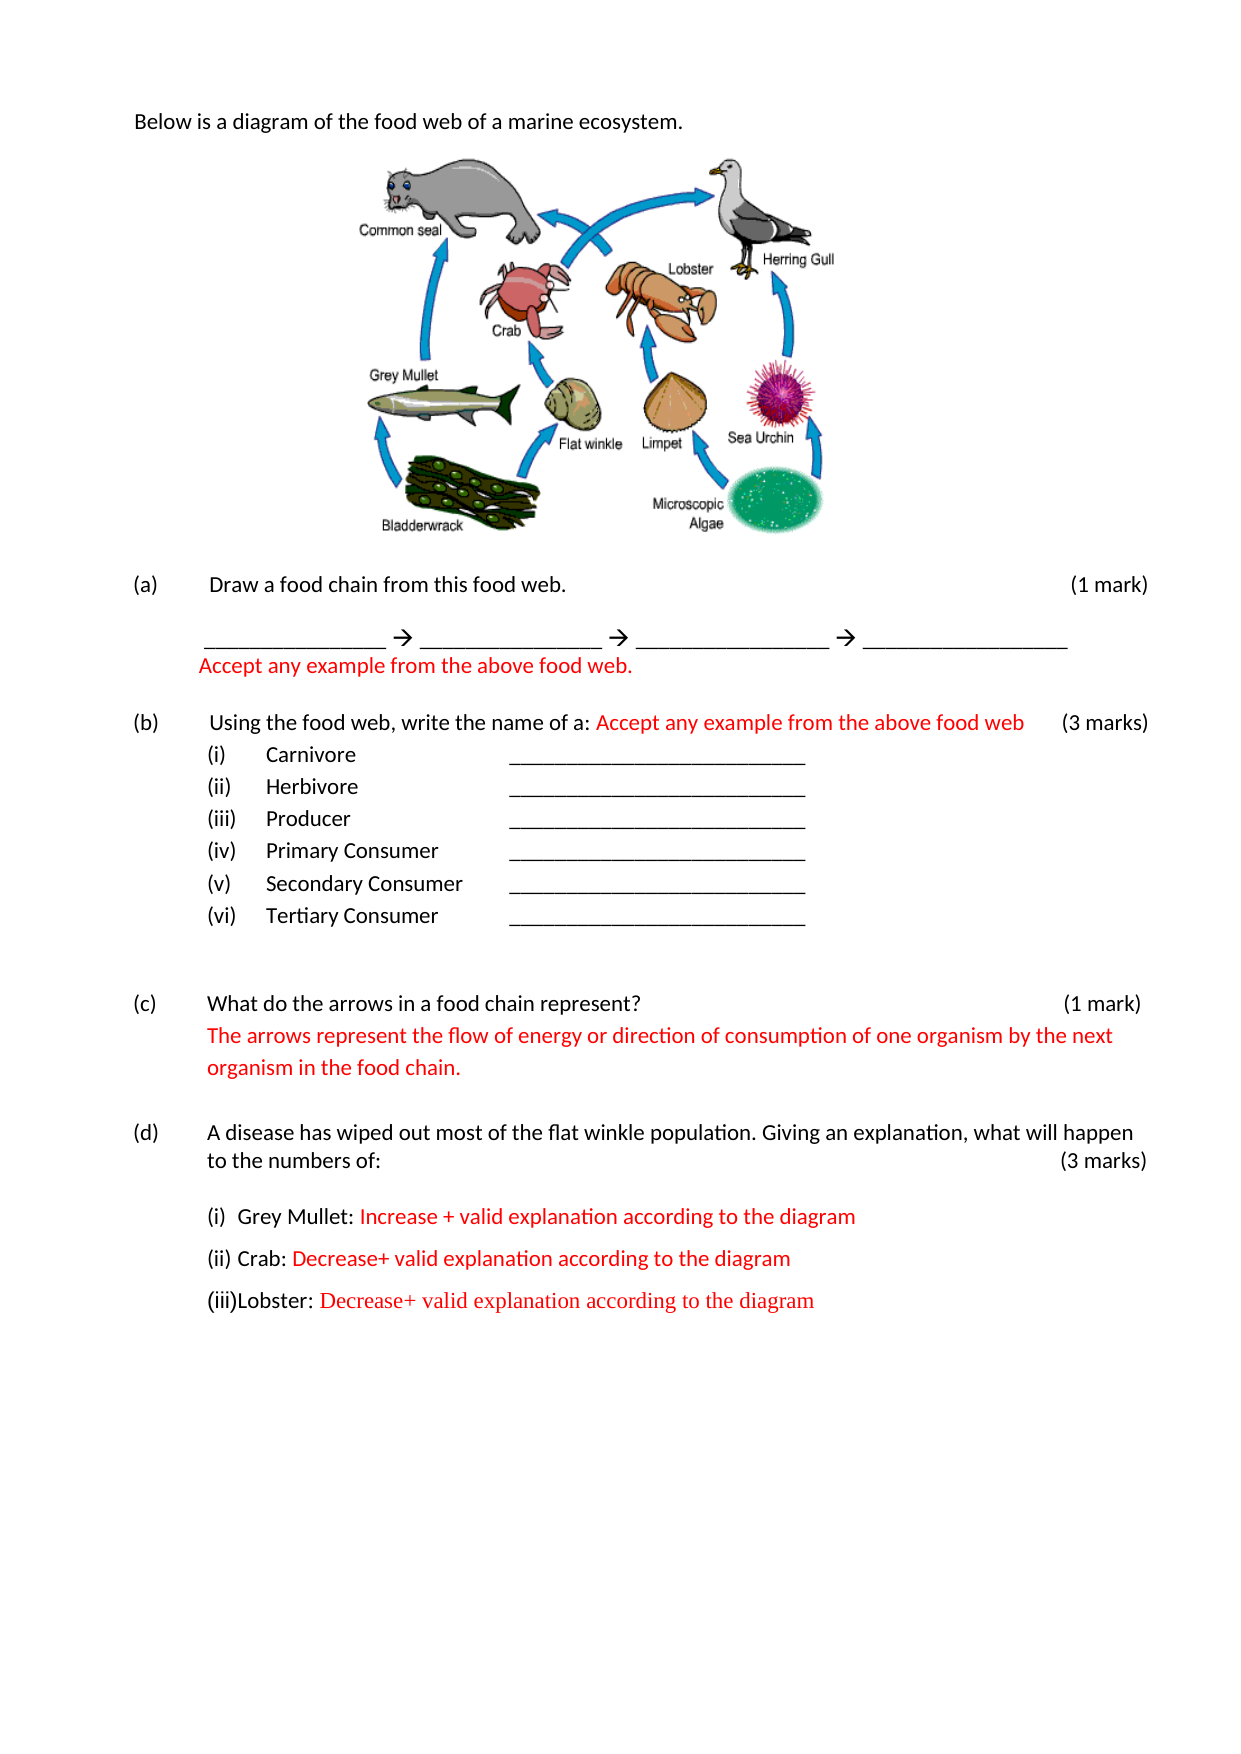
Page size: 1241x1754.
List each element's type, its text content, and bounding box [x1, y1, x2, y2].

list Secondary Consumer __________________________ [207, 869, 1152, 897]
list Producer __________________________ [207, 804, 1152, 832]
text Accept any example from the above food web. [59, 652, 1152, 680]
list A disease has wiped out most of the flat winkle population. Giving an explanation, what will happen to the numbers of: (3 marks) [133, 1118, 1152, 1174]
list Carnivore __________________________ [207, 740, 1152, 768]
list The arrows represent the flow of energy or direction of consumption of one organism by the next organism in the food chain. [207, 1021, 1152, 1081]
picture [356, 155, 838, 537]
list Grey Mullet: Increase + valid explanation according to the diagram [207, 1202, 1152, 1230]
text ________________ ________________ _________________ __________________ [59, 624, 1152, 652]
text Below is a diagram of the food web of a marine ecosystem. [134, 107, 1152, 135]
list Herbivore __________________________ [207, 772, 1152, 800]
list Lobster: Decrease+ valid explanation according to the diagram [207, 1286, 1152, 1314]
list Crab: Decrease+ valid explanation according to the diagram [207, 1244, 1152, 1272]
list Tertiary Consumer __________________________ [207, 901, 1152, 929]
list Primary Consumer __________________________ [207, 836, 1152, 864]
list Draw a food chain from this food web. (1 mark) [133, 571, 1152, 599]
list What do the arrows in a food chain represent? (1 mark) [133, 989, 1152, 1017]
list Using the food web, write the name of a: Accept any example from the above food web (3 marks) [133, 708, 1152, 736]
